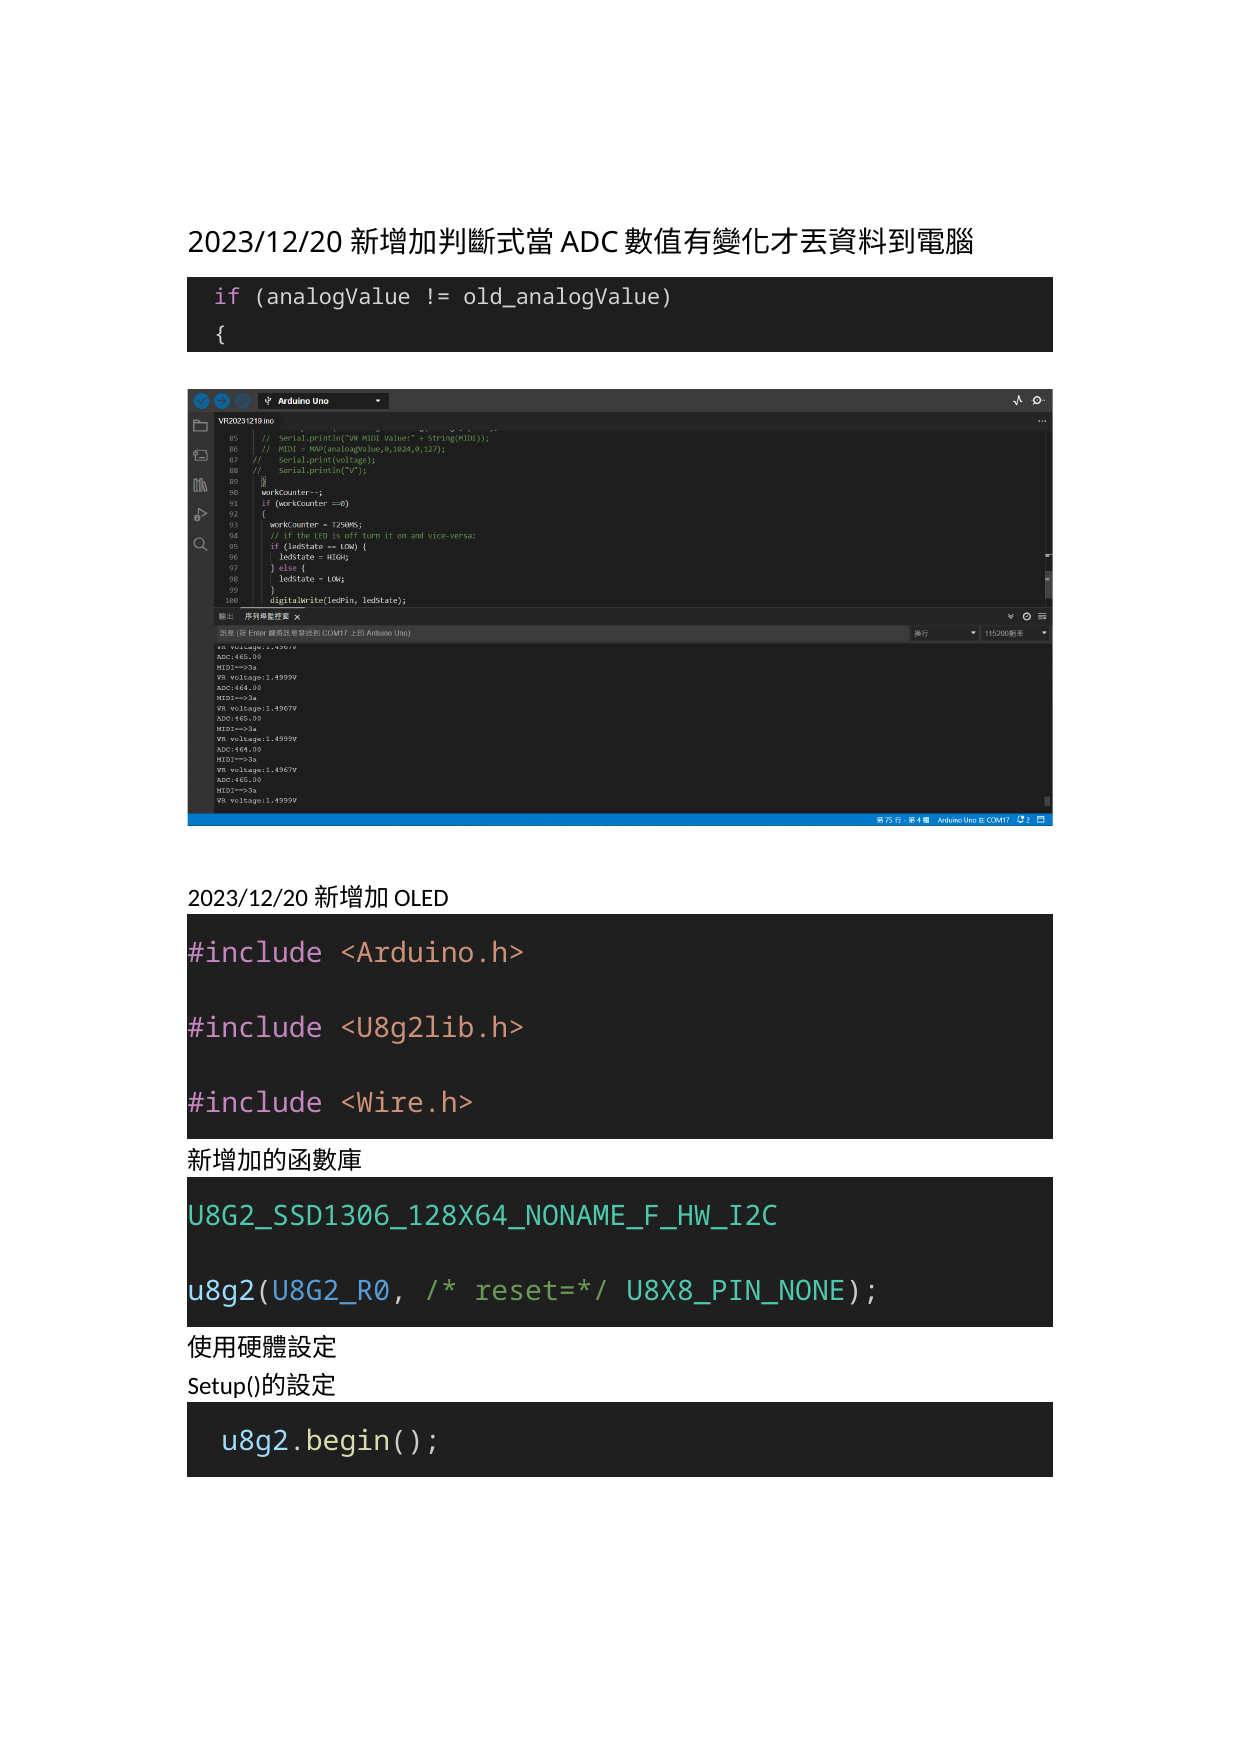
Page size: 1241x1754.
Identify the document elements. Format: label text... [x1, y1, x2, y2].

text U8G2_SSD1306_128X64_NONAME_F_HW_I2C u8g2(U8G2_R0, /* reset=*/ U8X8_PIN_NONE); [187, 1177, 1053, 1327]
text #include <U8g2lib.h> [187, 989, 1053, 1064]
text #include <Arduino.h> [187, 914, 1053, 989]
text 2023/12/20 新增加判斷式當ADC數值有變化才丟資料到電腦 [187, 202, 1053, 277]
text if (analogValue != old_analogValue) [187, 277, 1053, 314]
picture [187, 389, 1053, 826]
text 2023/12/20 新增加OLED [187, 877, 1053, 914]
text 新增加的函數庫 [187, 1139, 1053, 1177]
text u8g2.begin(); [187, 1402, 1053, 1477]
text #include <Wire.h> [187, 1064, 1053, 1139]
text { [187, 314, 1053, 352]
text Setup()的設定 [187, 1364, 1053, 1402]
text 使用硬體設定 [187, 1327, 1053, 1364]
